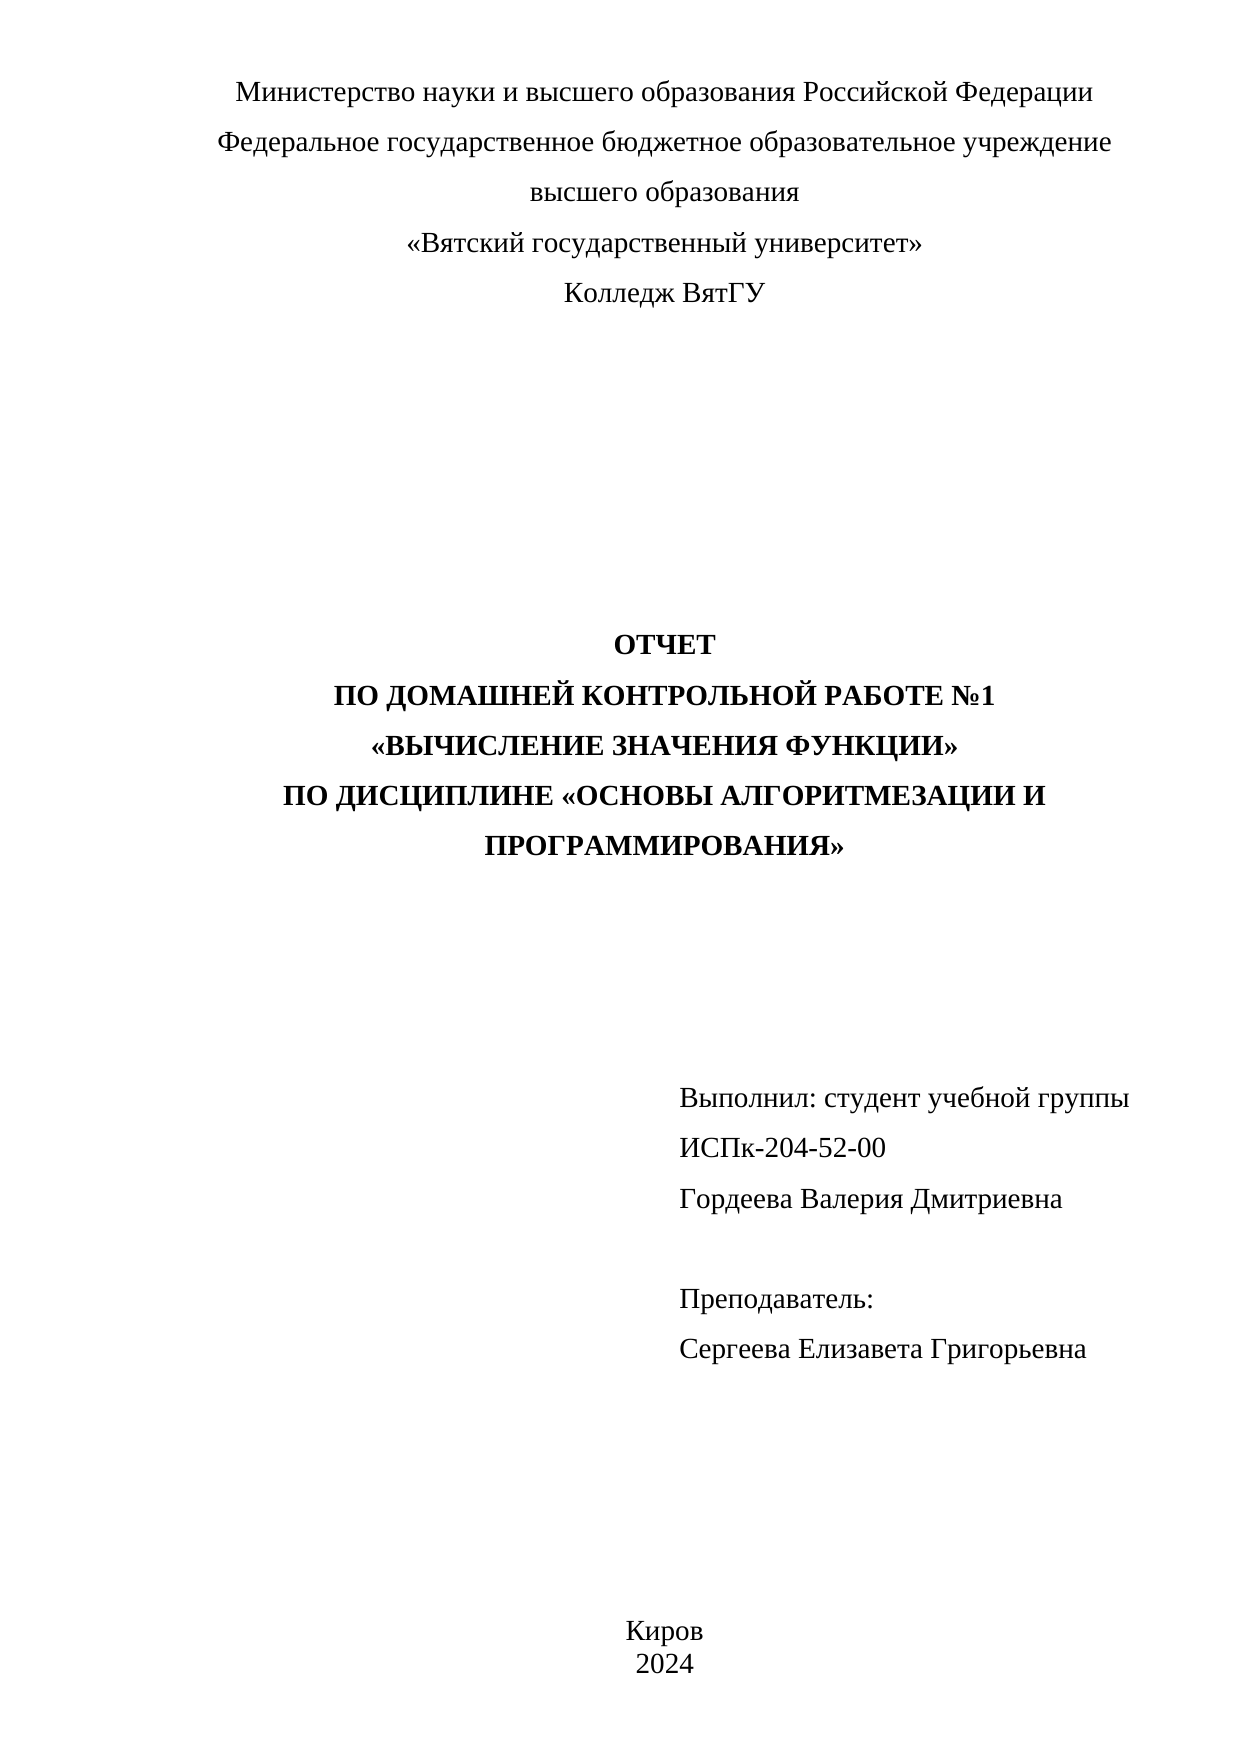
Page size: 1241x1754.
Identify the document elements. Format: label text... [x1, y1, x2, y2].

text Гордеева Валерия Дмитриевна [679, 1181, 1152, 1214]
text Выполнил: студент учебной группы [679, 1080, 1152, 1114]
text Преподаватель: [679, 1281, 1152, 1315]
text «Вятский государственный университет» [177, 225, 1152, 258]
text ПО ДИСЦИПЛИНЕ «ОСНОВЫ АЛГОРИТМЕЗАЦИИ И ПРОГРАММИРОВАНИЯ» [177, 778, 1152, 862]
text ПО ДОМАШНЕЙ КОНТРОЛЬНОЙ РАБОТЕ №1 [177, 678, 1152, 711]
text ИСПк-204-52-00 [679, 1130, 1152, 1164]
text Министерство науки и высшего образования Российской Федерации [177, 74, 1152, 107]
text ОТЧЕТ [177, 627, 1152, 661]
text «ВЫЧИСЛЕНИЕ ЗНАЧЕНИЯ ФУНКЦИИ» [177, 728, 1152, 761]
text Федеральное государственное бюджетное образовательное учреждение [177, 124, 1152, 158]
text Колледж ВятГУ [177, 275, 1152, 309]
text Сергеева Елизавета Григорьевна [679, 1332, 1152, 1365]
text высшего образования [177, 174, 1152, 208]
